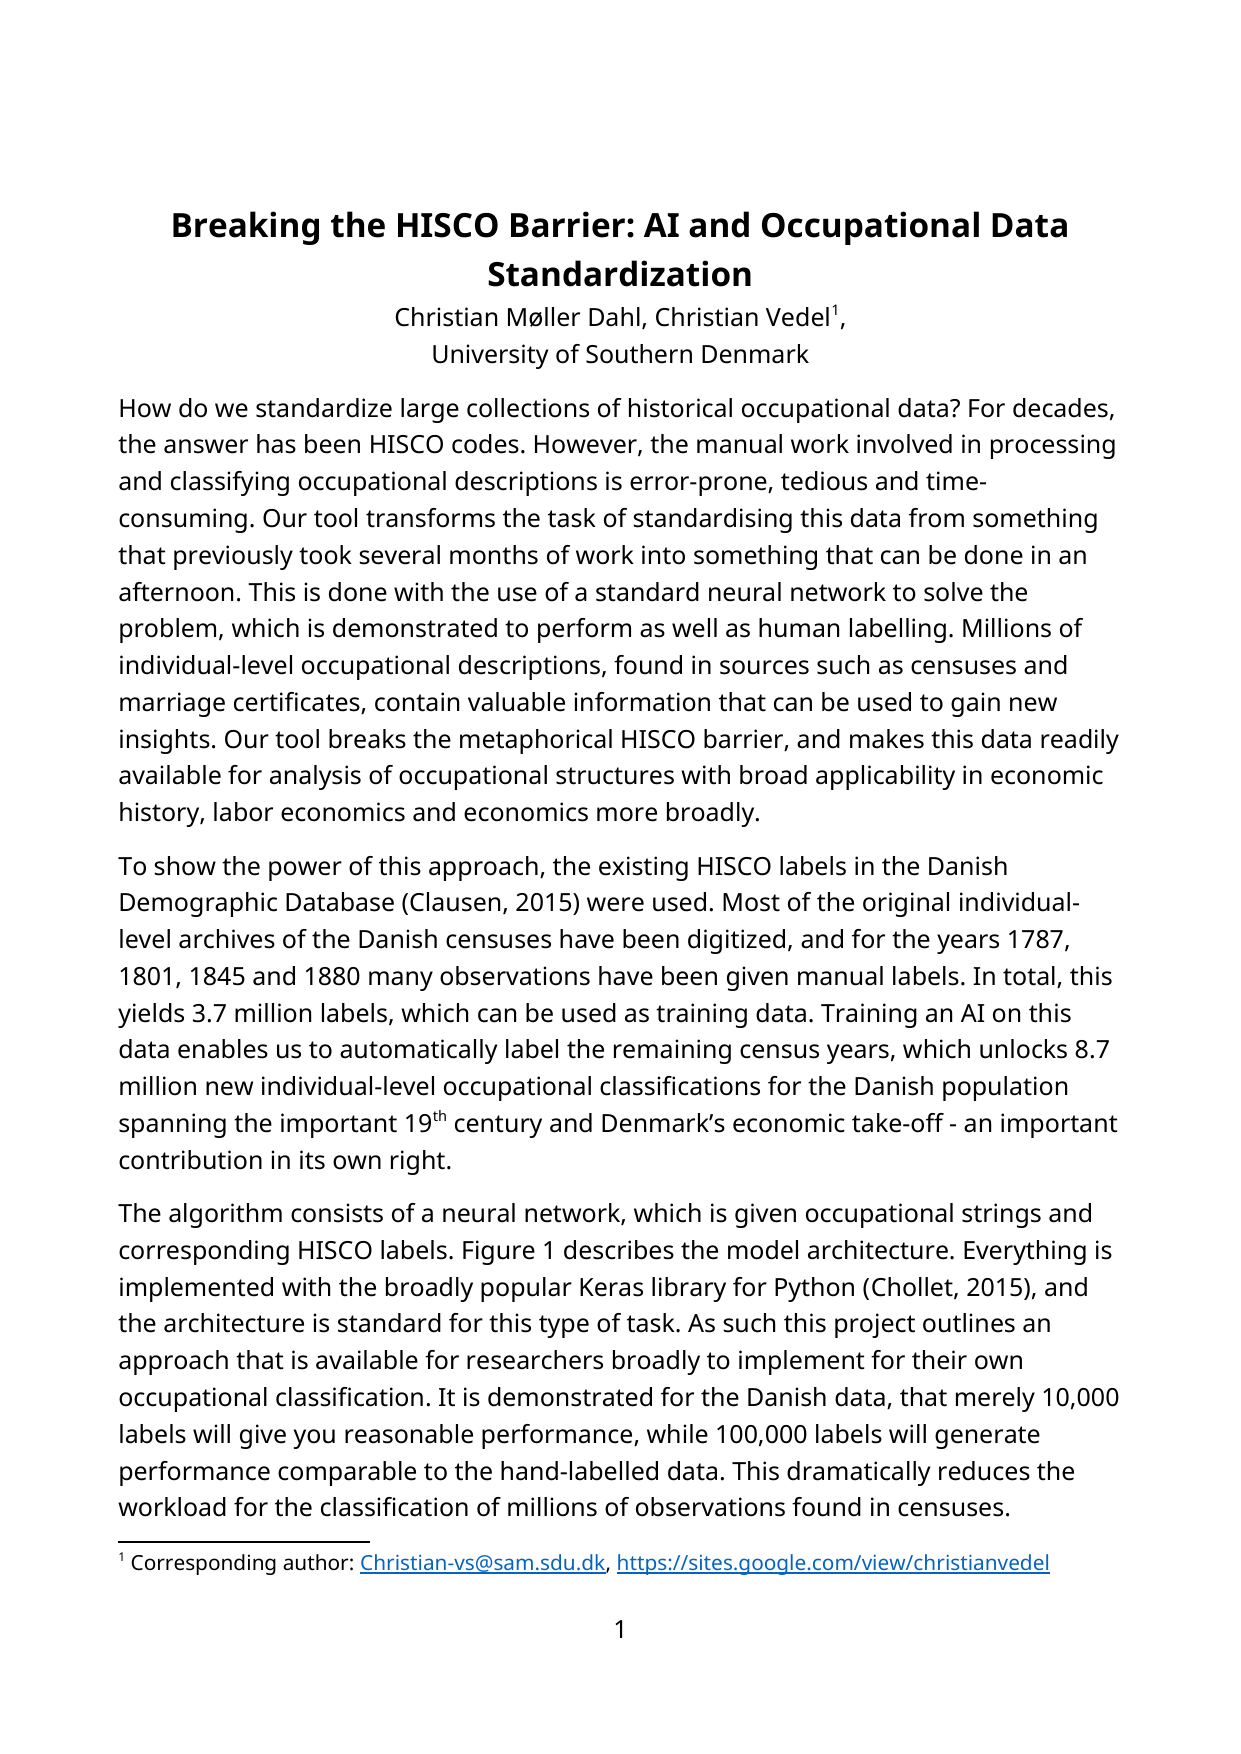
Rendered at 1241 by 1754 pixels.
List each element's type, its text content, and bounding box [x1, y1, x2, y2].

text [118, 1196, 1122, 1524]
text To show the power of this approach, the existing HISCO labels in the Danish Demographic Database (Clausen, 2015) were used. Most of the original individual-level archives of the Danish censuses have been digitized, and for the years 1787, 1801, 1845 and 1880 many observations have been given manual labels. In total, this yields 3.7 million labels, which can be used as training data. Training an AI on this data enables us to automatically label the remaining census years, which unlocks 8.7 million new individual-level occupational classifications for the Danish population spanning the important 19th century and Denmark’s economic take-off - an important contribution in its own right. [118, 848, 1122, 1176]
text Christian Møller Dahl, Christian Vedel, University of Southern Denmark [118, 300, 1122, 371]
subtitle Breaking the HISCO Barrier: AI and Occupational Data Standardization [118, 202, 1122, 297]
text How do we standardize large collections of historical occupational data? For decades, the answer has been HISCO codes. However, the manual work involved in processing and classifying occupational descriptions is error-prone, tedious and time-consuming. Our tool transforms the task of standardising this data from something that previously took several months of work into something that can be done in an afternoon. This is done with the use of a standard neural network to solve the problem, which is demonstrated to perform as well as human labelling. Millions of individual-level occupational descriptions, found in sources such as censuses and marriage certificates, contain valuable information that can be used to gain new insights. Our tool breaks the metaphorical HISCO barrier, and makes this data readily available for analysis of occupational structures with broad applicability in economic history, labor economics and economics more broadly. [118, 390, 1122, 829]
